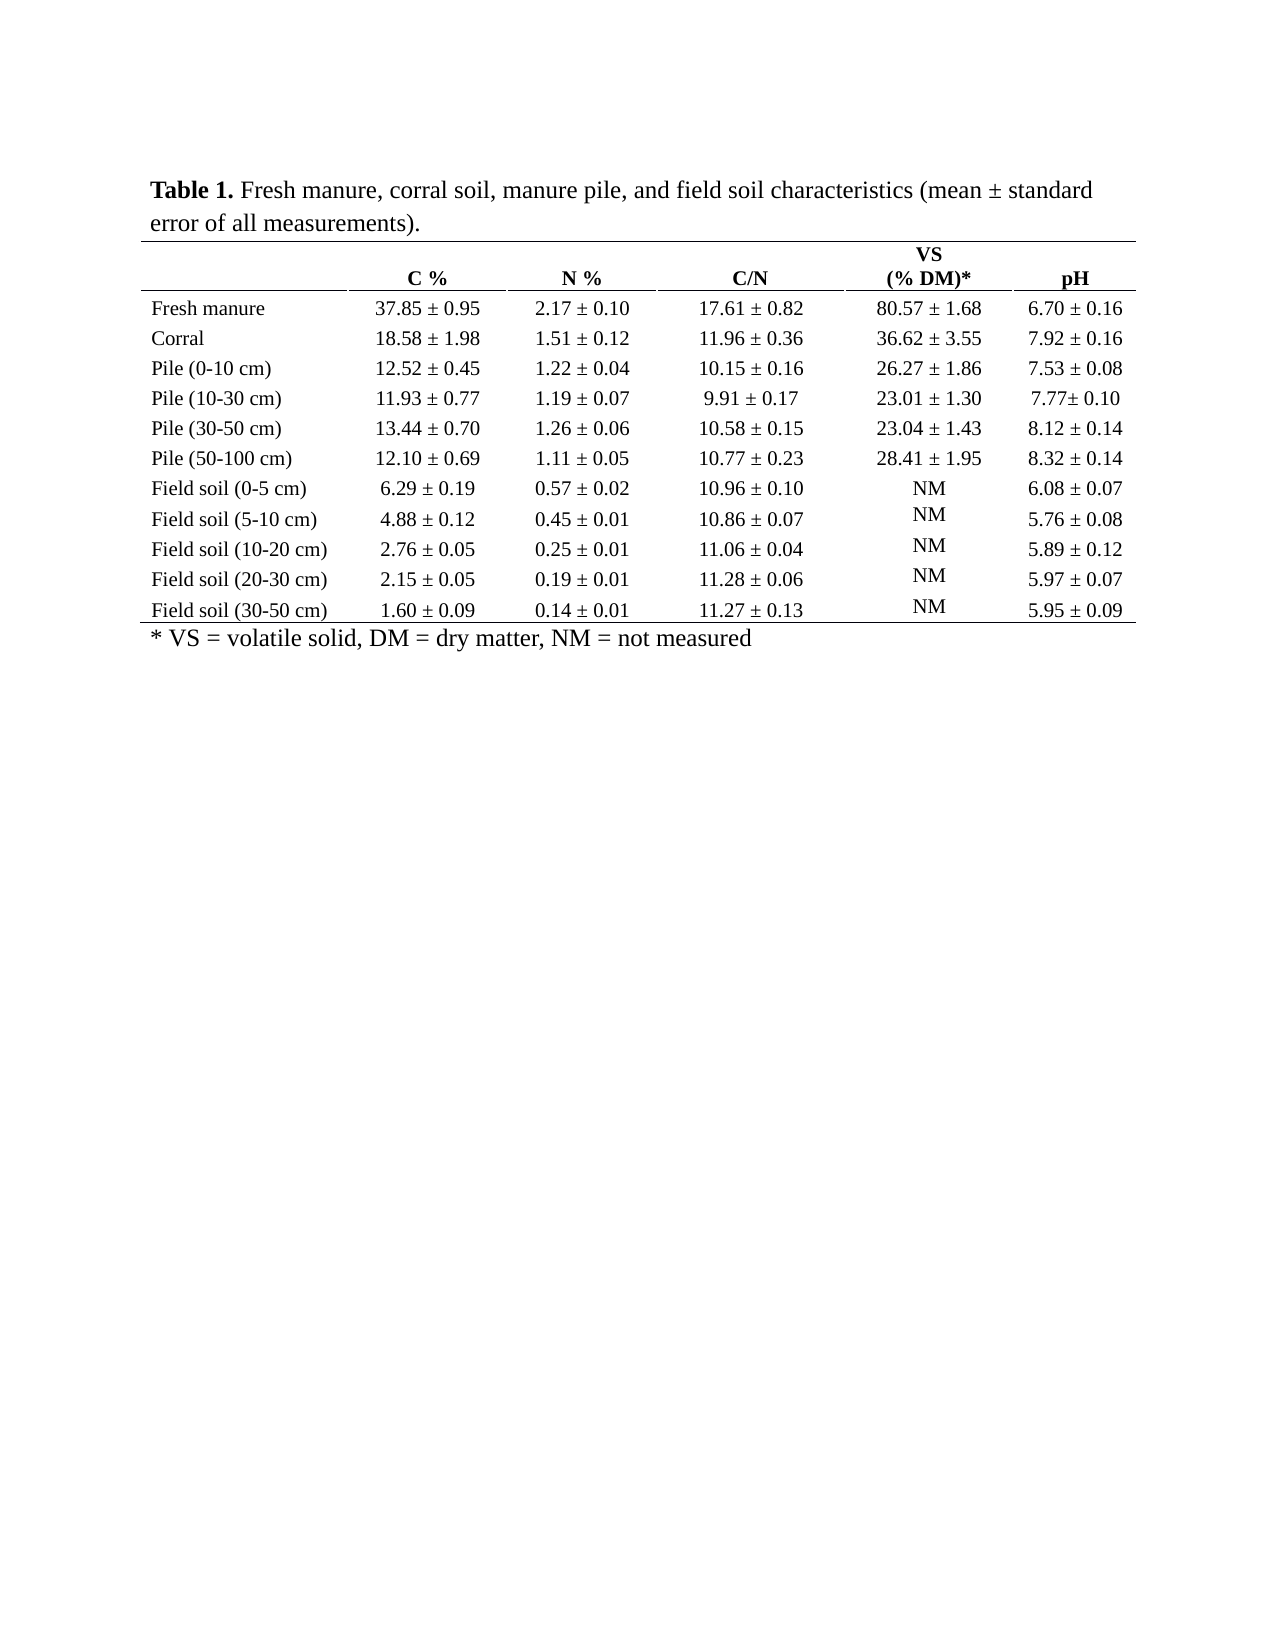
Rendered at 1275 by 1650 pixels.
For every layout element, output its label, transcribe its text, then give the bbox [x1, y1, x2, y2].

table_cell 11.06 ± 0.04 [658, 531, 844, 561]
table_cell 12.52 ± 0.45 [349, 352, 506, 380]
table_cell Pile (50-100 cm) [140, 440, 347, 470]
table_cell 23.01 ± 1.30 [846, 382, 1012, 410]
table_cell 5.76 ± 0.08 [1014, 500, 1136, 531]
table_cell 13.44 ± 0.70 [349, 412, 506, 440]
table_cell 26.27 ± 1.86 [846, 352, 1012, 380]
table_cell 0.25 ± 0.01 [508, 531, 656, 561]
table_cell Field soil (5-10 cm) [140, 500, 347, 531]
table_header [141, 242, 347, 290]
table_cell 5.89 ± 0.12 [1014, 531, 1136, 561]
table_cell 10.86 ± 0.07 [658, 500, 844, 531]
table_cell 8.32 ± 0.14 [1014, 442, 1136, 470]
table_cell 2.76 ± 0.05 [349, 531, 506, 561]
table_cell 36.62 ± 3.55 [846, 322, 1012, 350]
table_cell 10.58 ± 0.15 [658, 412, 844, 440]
table_cell 37.85 ± 0.95 [349, 291, 506, 320]
table_cell 1.51 ± 0.12 [508, 322, 656, 350]
table_cell 11.28 ± 0.06 [658, 561, 844, 591]
table_cell Field soil (30-50 cm) [140, 591, 347, 622]
table_cell 11.96 ± 0.36 [658, 322, 844, 350]
table_cell 7.77± 0.10 [1014, 382, 1136, 410]
table_cell NM [846, 591, 1012, 622]
table_cell Corral [140, 320, 347, 350]
table_cell 10.96 ± 0.10 [658, 472, 844, 500]
table_cell 17.61 ± 0.82 [658, 291, 844, 320]
table_cell 0.19 ± 0.01 [508, 561, 656, 591]
table_header N % [508, 242, 656, 290]
table_cell 9.91 ± 0.17 [658, 382, 844, 410]
table_cell 5.97 ± 0.07 [1014, 561, 1136, 591]
table_cell Pile (0-10 cm) [140, 350, 347, 380]
table_cell 18.58 ± 1.98 [349, 322, 506, 350]
table_cell 6.70 ± 0.16 [1014, 291, 1136, 320]
table_cell Fresh manure [140, 291, 347, 320]
table_header C/N [658, 242, 844, 290]
table_cell NM [846, 500, 1012, 531]
table_cell 23.04 ± 1.43 [846, 412, 1012, 440]
table_cell Field soil (10-20 cm) [140, 531, 347, 561]
subtitle Table 1. Fresh manure, corral soil, manure pile, and field soil characteristics (mean ± standard error of all measurements). [150, 175, 1125, 237]
table_cell 0.14 ± 0.01 [508, 591, 656, 622]
table_cell 10.77 ± 0.23 [658, 442, 844, 470]
table_cell 1.19 ± 0.07 [508, 382, 656, 410]
table_cell NM [846, 531, 1012, 561]
table_cell 1.11 ± 0.05 [508, 442, 656, 470]
table_cell 6.29 ± 0.19 [349, 472, 506, 500]
table_cell 2.17 ± 0.10 [508, 291, 656, 320]
table_cell 4.88 ± 0.12 [349, 500, 506, 531]
table_cell 1.26 ± 0.06 [508, 412, 656, 440]
table_cell 12.10 ± 0.69 [349, 442, 506, 470]
table_cell 1.60 ± 0.09 [349, 591, 506, 622]
table_cell 11.93 ± 0.77 [349, 382, 506, 410]
table_cell 1.22 ± 0.04 [508, 352, 656, 380]
table_cell Field soil (20-30 cm) [140, 561, 347, 591]
table_header pH [1014, 242, 1136, 290]
table_cell 6.08 ± 0.07 [1014, 472, 1136, 500]
table_header VS (% DM)* [846, 242, 1012, 290]
table_cell NM [846, 561, 1012, 591]
table_cell 5.95 ± 0.09 [1014, 591, 1136, 622]
table_cell 8.12 ± 0.14 [1014, 412, 1136, 440]
table_cell 28.41 ± 1.95 [846, 442, 1012, 470]
table_cell Field soil (0-5 cm) [140, 470, 347, 500]
table_cell Pile (10-30 cm) [140, 380, 347, 410]
table_cell 11.27 ± 0.13 [658, 591, 844, 622]
table_cell 10.15 ± 0.16 [658, 352, 844, 380]
table_header C % [349, 242, 506, 290]
table_cell 7.92 ± 0.16 [1014, 322, 1136, 350]
table_cell 80.57 ± 1.68 [846, 291, 1012, 320]
table_cell 2.15 ± 0.05 [349, 561, 506, 591]
table_cell NM [846, 472, 1012, 500]
table_cell 0.57 ± 0.02 [508, 472, 656, 500]
table_cell 0.45 ± 0.01 [508, 500, 656, 531]
table_cell 7.53 ± 0.08 [1014, 352, 1136, 380]
table_cell Pile (30-50 cm) [140, 410, 347, 440]
text * VS = volatile solid, DM = dry matter, NM = not measured [150, 623, 1125, 652]
